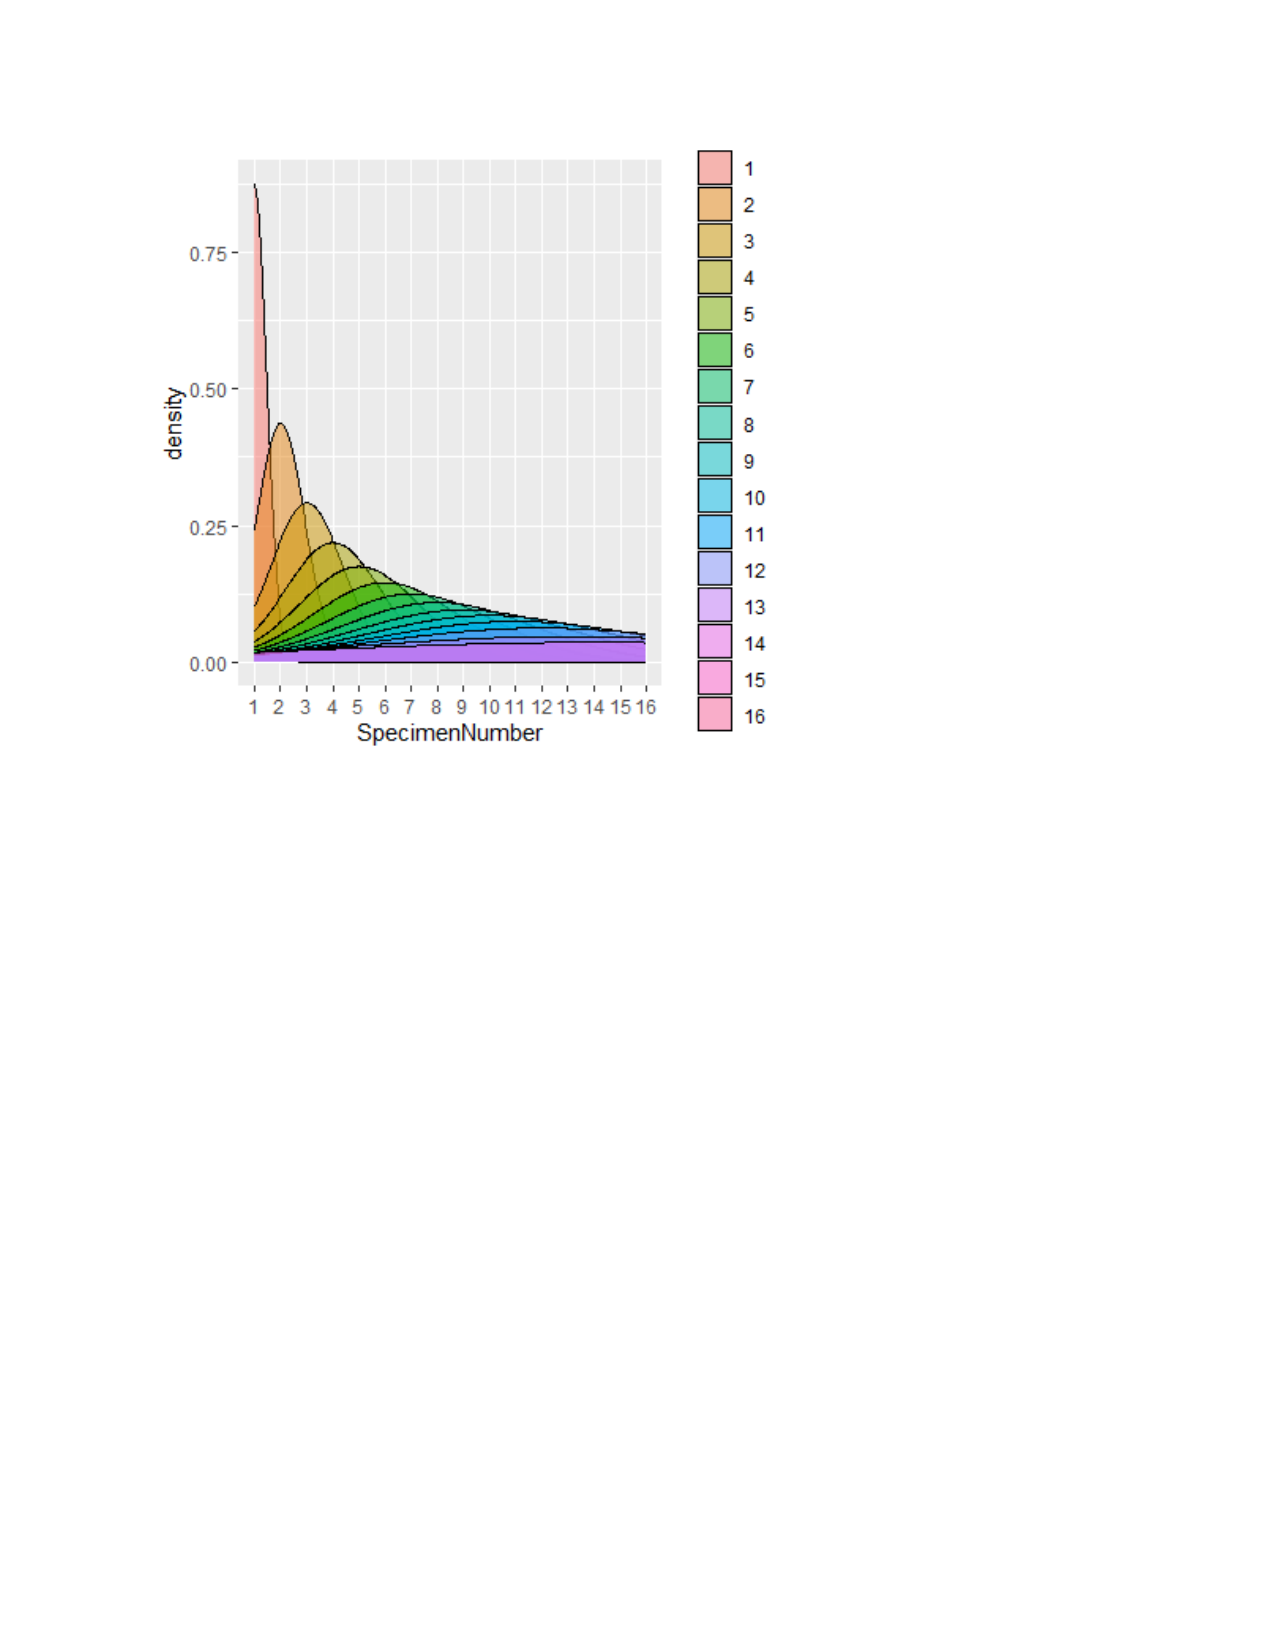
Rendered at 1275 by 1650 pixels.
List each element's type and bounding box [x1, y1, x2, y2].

picture [150, 150, 908, 757]
